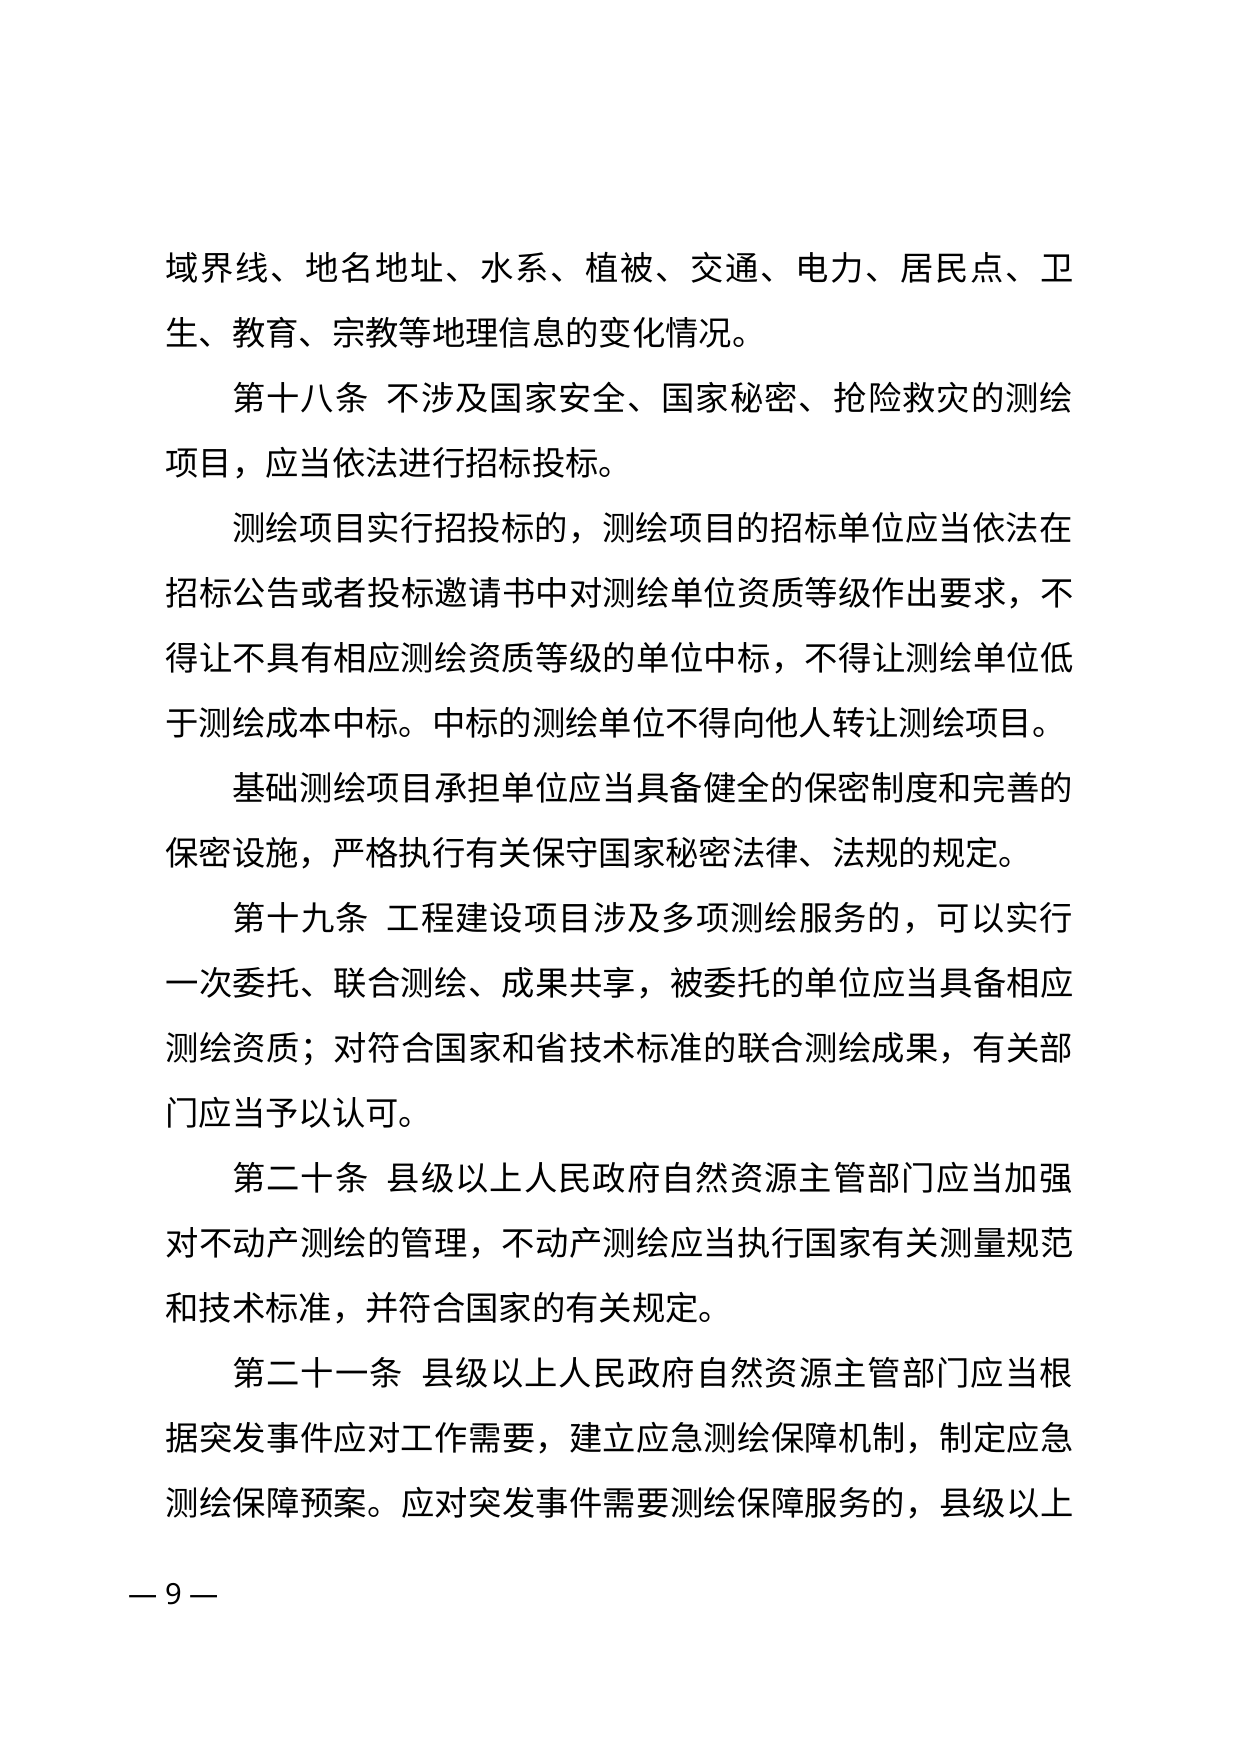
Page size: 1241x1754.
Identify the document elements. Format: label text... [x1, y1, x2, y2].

text 测绘项目实行招投标的，测绘项目的招标单位应当依法在招标公告或者投标邀请书中对测绘单位资质等级作出要求，不得让不具有相应测绘资质等级的单位中标，不得让测绘单位低于测绘成本中标。中标的测绘单位不得向他人转让测绘项目。 [165, 493, 1075, 753]
text 第十八条 不涉及国家安全、国家秘密、抢险救灾的测绘项目，应当依法进行招标投标。 [165, 363, 1075, 493]
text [165, 233, 1075, 363]
text 基础测绘项目承担单位应当具备健全的保密制度和完善的保密设施，严格执行有关保守国家秘密法律、法规的规定。 [165, 753, 1075, 883]
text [165, 1338, 1075, 1533]
text 第十九条 工程建设项目涉及多项测绘服务的，可以实行一次委托、联合测绘、成果共享，被委托的单位应当具备相应测绘资质；对符合国家和省技术标准的联合测绘成果，有关部门应当予以认可。 [165, 883, 1075, 1143]
text 第二十条 县级以上人民政府自然资源主管部门应当加强对不动产测绘的管理，不动产测绘应当执行国家有关测量规范和技术标准，并符合国家的有关规定。 [165, 1143, 1075, 1338]
